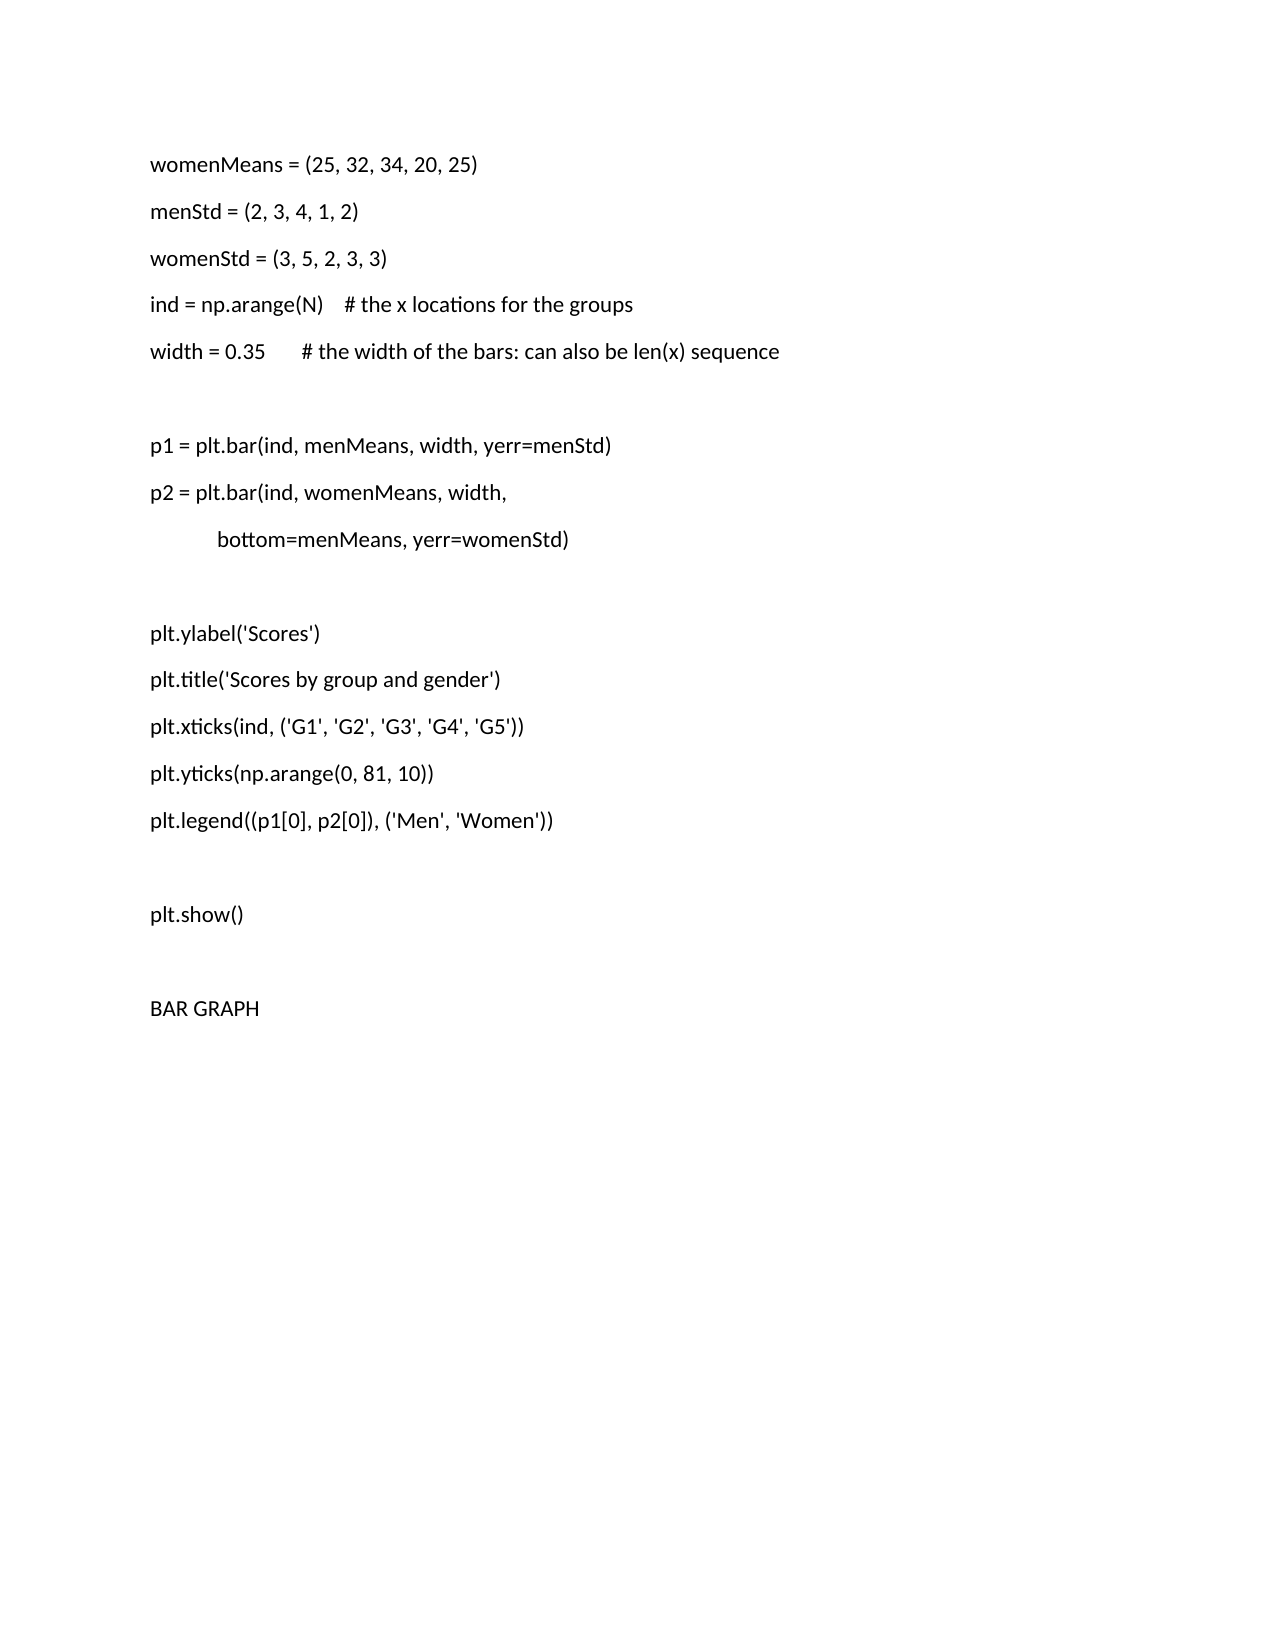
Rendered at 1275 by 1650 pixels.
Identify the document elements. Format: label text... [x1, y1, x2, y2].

text womenMeans = (25, 32, 34, 20, 25) [150, 150, 1125, 178]
text width = 0.35 # the width of the bars: can also be len(x) sequence [150, 337, 1125, 366]
text bottom=menMeans, yerr=womenStd) [150, 525, 1125, 553]
text plt.yticks(np.arange(0, 81, 10)) [150, 759, 1125, 787]
text p2 = plt.bar(ind, womenMeans, width, [150, 478, 1125, 506]
text BAR GRAPH [150, 994, 1125, 1022]
text womenStd = (3, 5, 2, 3, 3) [150, 244, 1125, 272]
text p1 = plt.bar(ind, menMeans, width, yerr=menStd) [150, 431, 1125, 459]
text plt.xticks(ind, ('G1', 'G2', 'G3', 'G4', 'G5')) [150, 712, 1125, 741]
text menStd = (2, 3, 4, 1, 2) [150, 197, 1125, 225]
text plt.ylabel('Scores') [150, 619, 1125, 647]
text plt.title('Scores by group and gender') [150, 666, 1125, 694]
text plt.legend((p1[0], p2[0]), ('Men', 'Women')) [150, 806, 1125, 834]
text plt.show() [150, 900, 1125, 928]
text ind = np.arange(N) # the x locations for the groups [150, 291, 1125, 319]
